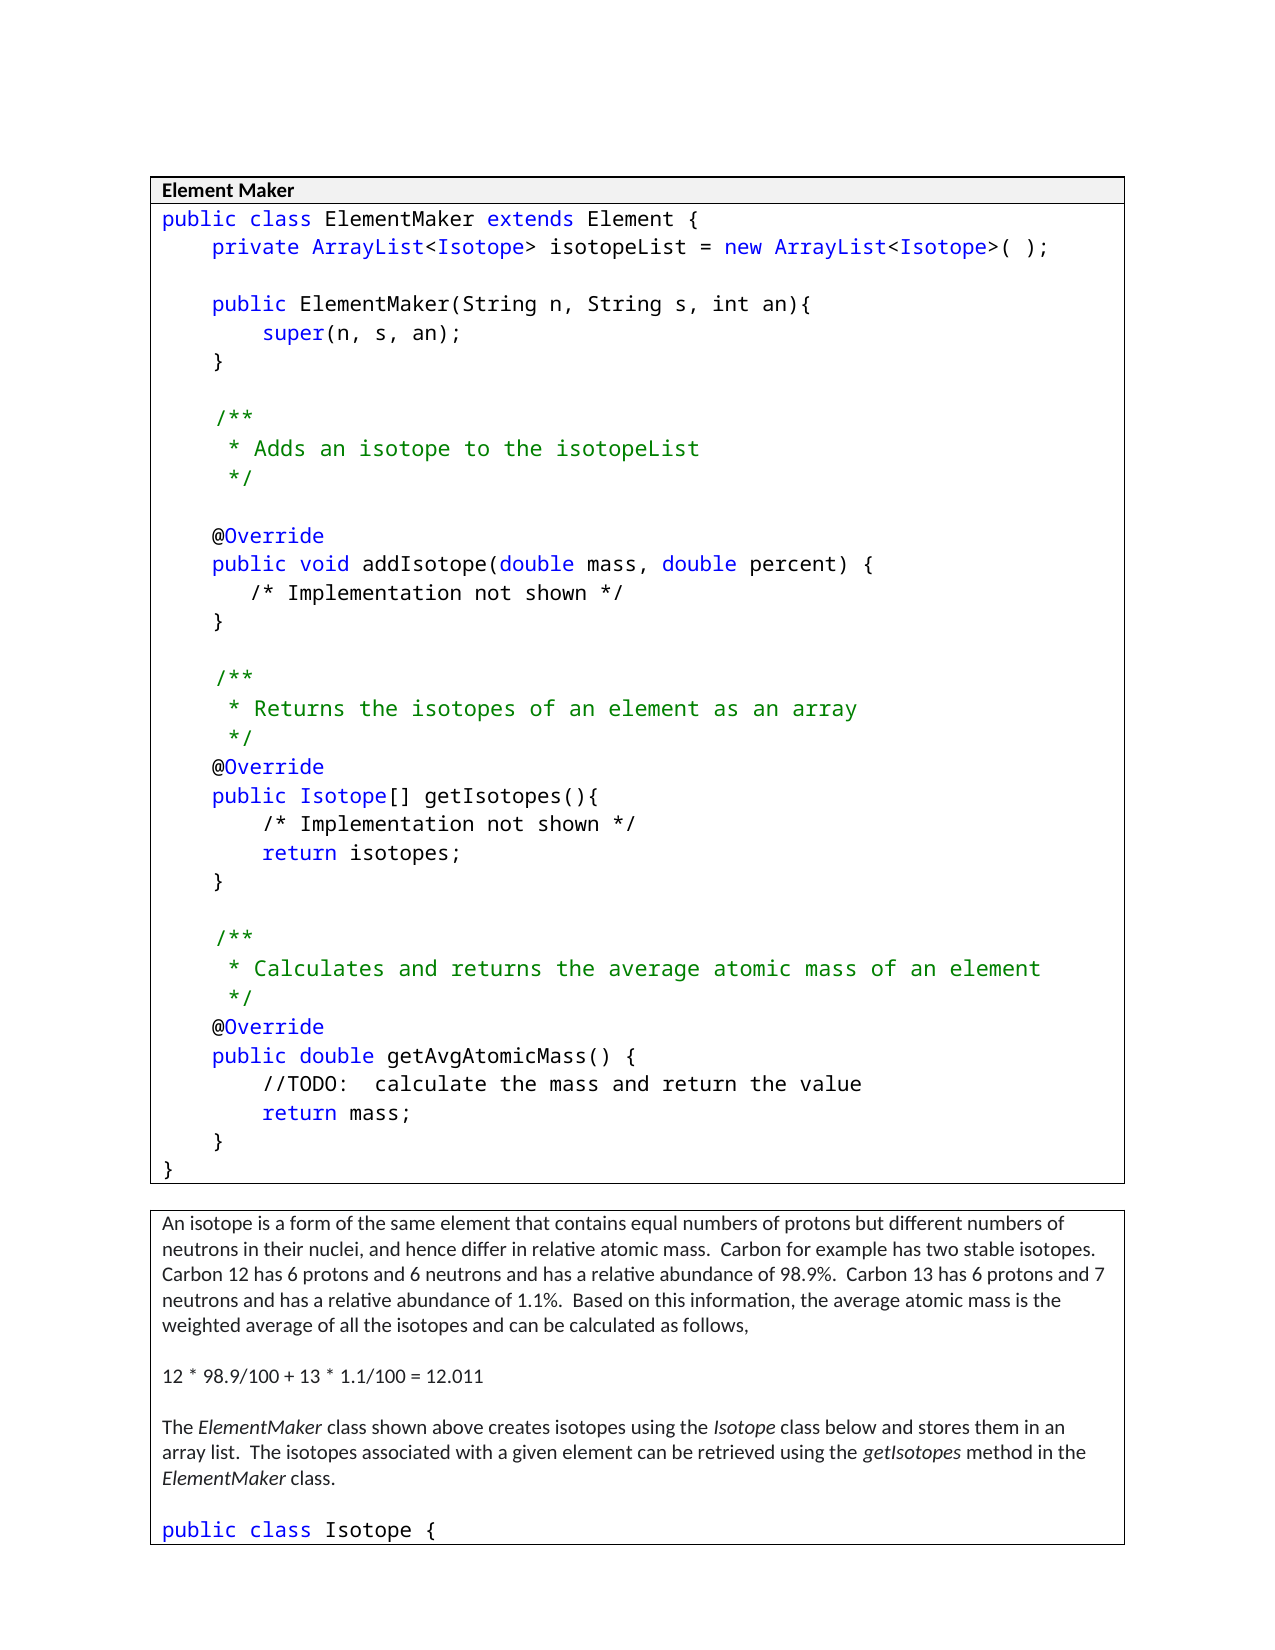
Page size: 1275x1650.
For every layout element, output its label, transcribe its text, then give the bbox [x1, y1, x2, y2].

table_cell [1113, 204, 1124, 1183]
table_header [151, 1211, 1124, 1544]
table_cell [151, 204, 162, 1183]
